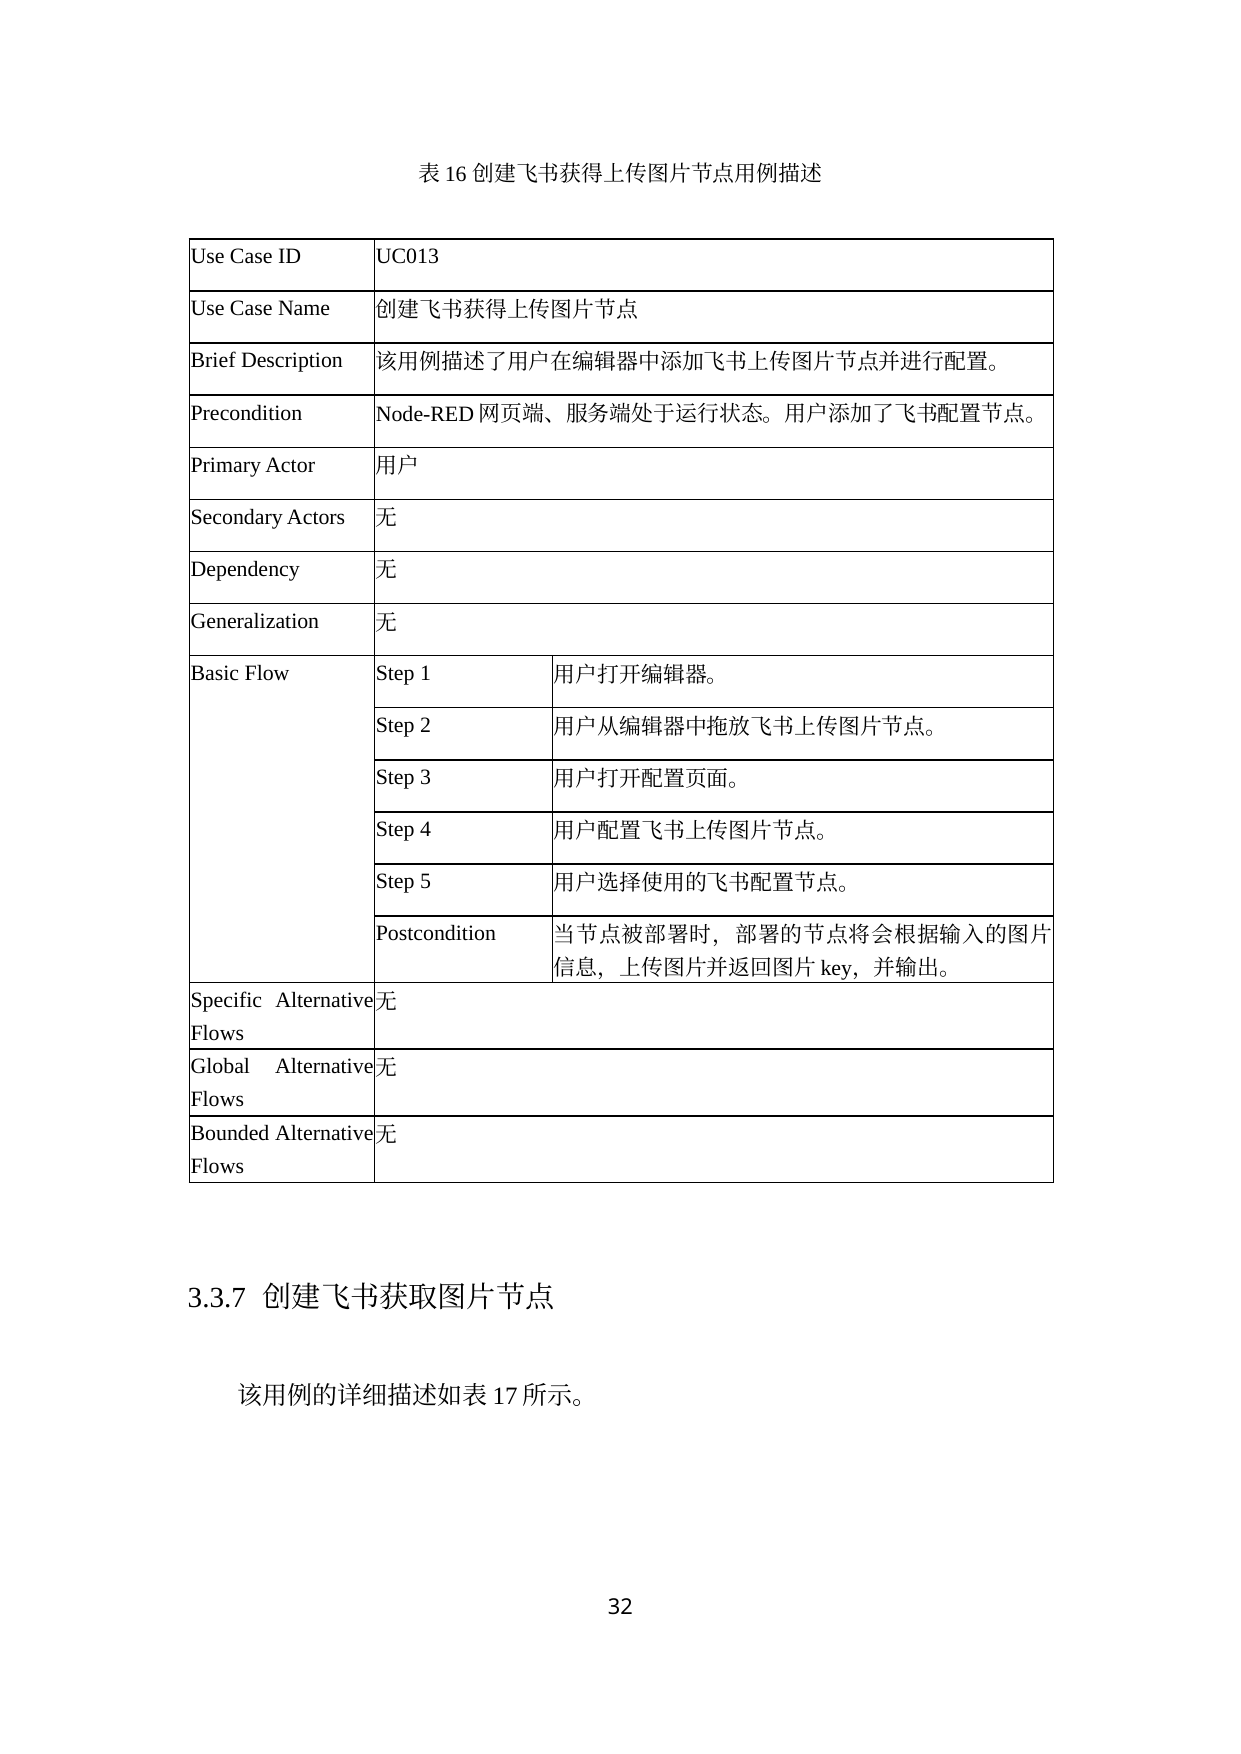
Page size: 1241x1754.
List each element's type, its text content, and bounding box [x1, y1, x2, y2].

table_cell Basic Flow [190, 656, 374, 982]
table_cell 创建飞书获得上传图片节点 [375, 292, 1053, 342]
table_cell 该用例描述了用户在编辑器中添加飞书上传图片节点并进行配置。 [375, 344, 1053, 394]
text 该用例的详细描述如表17所示。 [187, 1361, 1053, 1426]
table_header UC013 [375, 240, 1053, 290]
table_cell Bounded Alternative Flows [190, 1117, 374, 1181]
table_cell 无 [375, 604, 1053, 655]
table_cell Secondary Actors [190, 500, 374, 551]
table_cell Postcondition [375, 917, 552, 982]
table_cell Precondition [190, 396, 374, 446]
list 创建飞书获取图片节点 [187, 1262, 1053, 1327]
table_cell Node-RED网页端、服务端处于运行状态。用户添加了飞书配置节点。 [375, 396, 1053, 446]
table_cell Brief Description [190, 344, 374, 394]
table_cell 无 [375, 500, 1053, 551]
table_cell Global Alternative Flows [190, 1050, 374, 1115]
table_cell Generalization [190, 604, 374, 655]
table_cell Use Case Name [190, 292, 374, 342]
table_cell Dependency [190, 552, 374, 603]
text 表16 创建飞书获得上传图片节点用例描述 [187, 156, 1053, 188]
table_cell Specific Alternative Flows [190, 983, 374, 1048]
table_cell 无 [375, 1117, 1053, 1181]
table_cell 用户从编辑器中拖放飞书上传图片节点。 [553, 708, 1053, 759]
table_cell 用户选择使用的飞书配置节点。 [553, 865, 1053, 915]
table_cell 用户打开配置页面。 [553, 761, 1053, 811]
table_cell Step 4 [375, 813, 552, 863]
table_cell Step 3 [375, 761, 552, 811]
table_cell 用户打开编辑器。 [553, 656, 1053, 707]
table_cell 无 [375, 552, 1053, 603]
table_cell Step 5 [375, 865, 552, 915]
table_cell 用户 [375, 448, 1053, 498]
table_header Use Case ID [190, 240, 374, 290]
table_cell 无 [375, 1050, 1053, 1115]
table_cell 无 [375, 983, 1053, 1048]
table_cell 当节点被部署时，部署的节点将会根据输入的图片信息，上传图片并返回图片key，并输出。 [553, 917, 1053, 982]
table_cell Primary Actor [190, 448, 374, 498]
table_cell 用户配置飞书上传图片节点。 [553, 813, 1053, 863]
table_cell Step 1 [375, 656, 552, 707]
table_cell Step 2 [375, 708, 552, 759]
